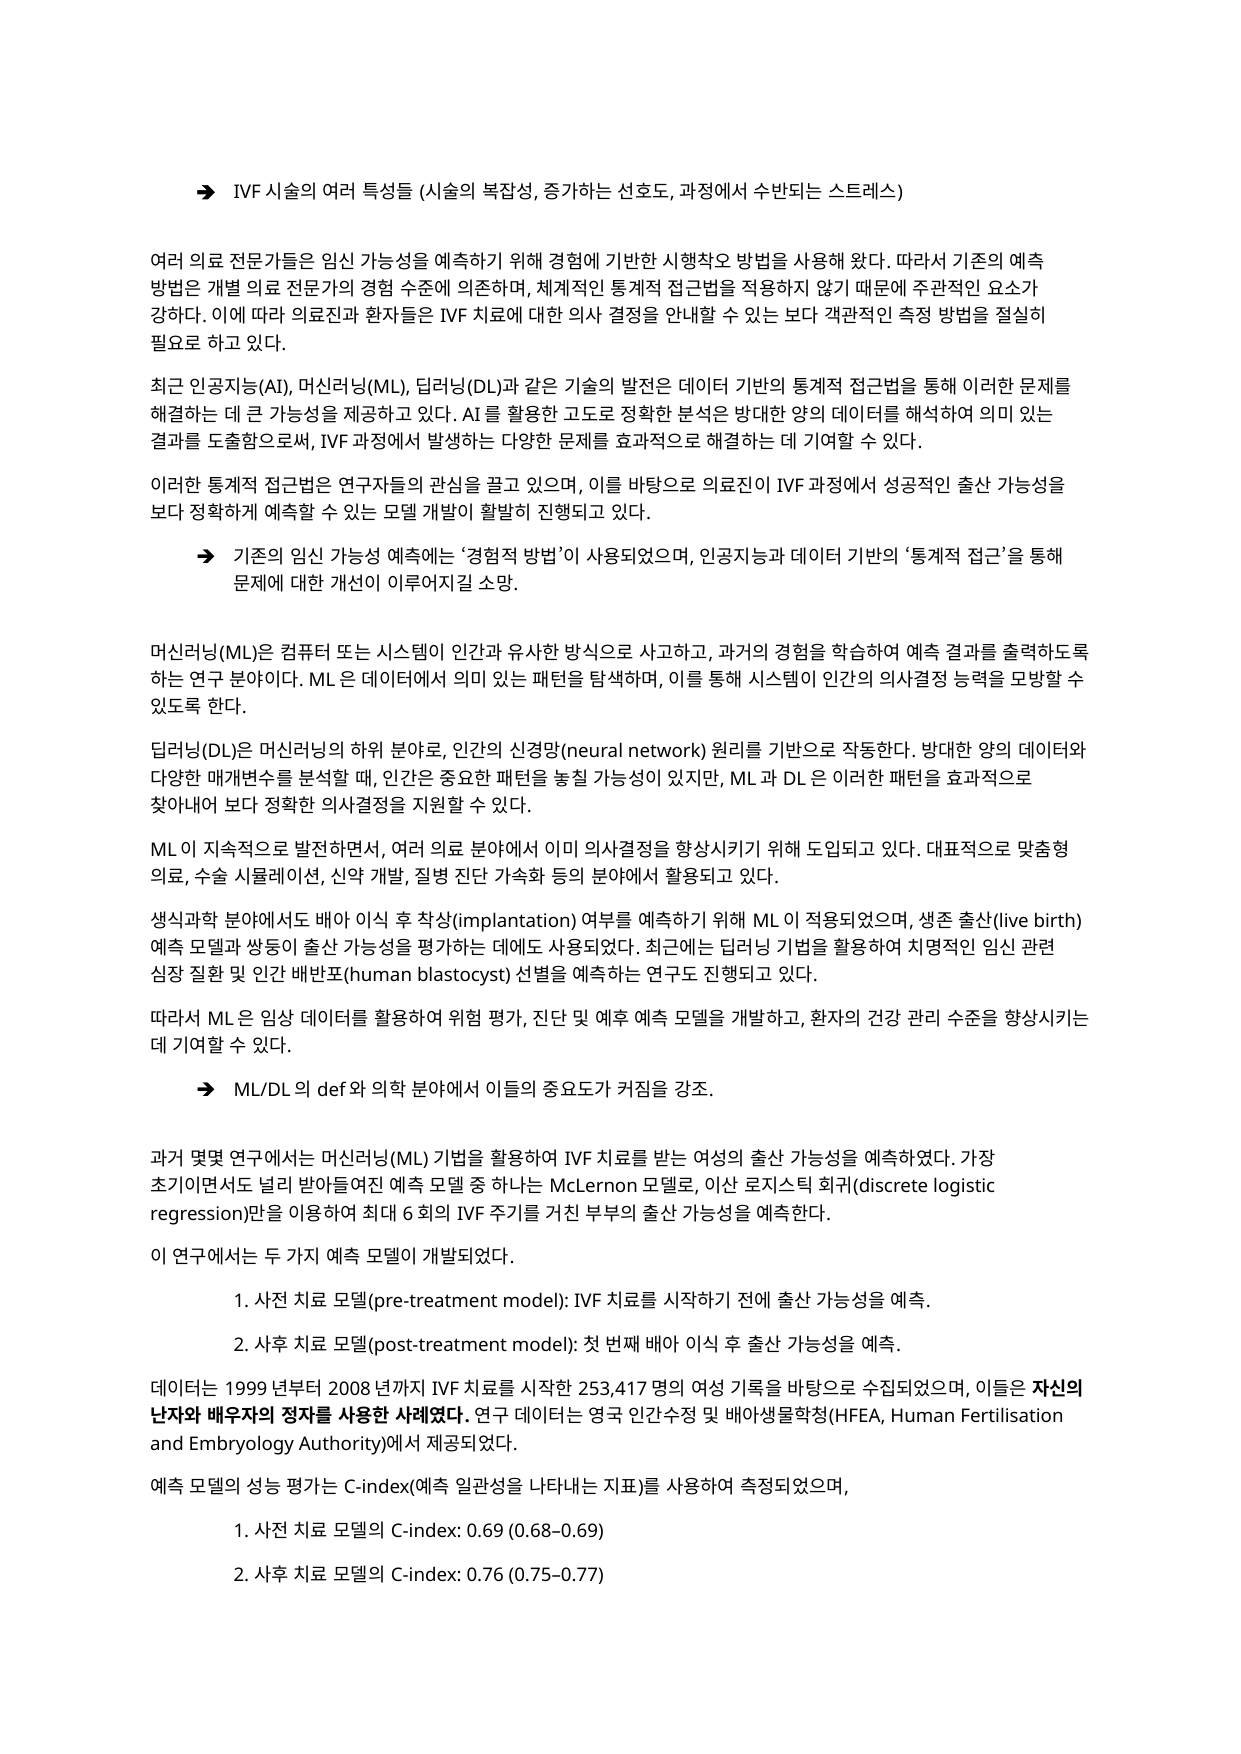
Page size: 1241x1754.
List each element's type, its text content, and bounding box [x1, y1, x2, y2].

text 딥러닝(DL)은 머신러닝의 하위 분야로, 인간의 신경망(neural network) 원리를 기반으로 작동한다. 방대한 양의 데이터와 다양한 매개변수를 분석할 때, 인간은 중요한 패턴을 놓칠 가능성이 있지만, ML과 DL은 이러한 패턴을 효과적으로 찾아내어 보다 정확한 의사결정을 지원할 수 있다. [150, 736, 1090, 818]
list 기존의 임신 가능성 예측에는 ‘경험적 방법’이 사용되었으며, 인공지능과 데이터 기반의 ‘통계적 접근’을 통해 문제에 대한 개선이 이루어지길 소망. [196, 541, 1090, 596]
text 예측 모델의 성능 평가는 C-index(예측 일관성을 나타내는 지표)를 사용하여 측정되었으며, [150, 1472, 1090, 1499]
text 1. 사전 치료 모델(pre-treatment model): IVF 치료를 시작하기 전에 출산 가능성을 예측. [150, 1286, 1090, 1313]
text 생식과학 분야에서도 배아 이식 후 착상(implantation) 여부를 예측하기 위해 ML이 적용되었으며, 생존 출산(live birth) 예측 모델과 쌍둥이 출산 가능성을 평가하는 데에도 사용되었다. 최근에는 딥러닝 기법을 활용하여 치명적인 임신 관련 심장 질환 및 인간 배반포(human blastocyst) 선별을 예측하는 연구도 진행되고 있다. [150, 905, 1090, 987]
text 여러 의료 전문가들은 임신 가능성을 예측하기 위해 경험에 기반한 시행착오 방법을 사용해 왔다. 따라서 기존의 예측 방법은 개별 의료 전문가의 경험 수준에 의존하며, 체계적인 통계적 접근법을 적용하지 않기 때문에 주관적인 요소가 강하다. 이에 따라 의료진과 환자들은 IVF 치료에 대한 의사 결정을 안내할 수 있는 보다 객관적인 측정 방법을 절실히 필요로 하고 있다. [150, 247, 1090, 355]
text 이 연구에서는 두 가지 예측 모델이 개발되었다. [150, 1242, 1090, 1269]
text 1. 사전 치료 모델의 C-index: 0.69 (0.68–0.69) [150, 1516, 1090, 1543]
list ML/DL의 def와 의학 분야에서 이들의 중요도가 커짐을 강조. [196, 1074, 1090, 1102]
text 2. 사후 치료 모델의 C-index: 0.76 (0.75–0.77) [150, 1560, 1090, 1587]
text 2. 사후 치료 모델(post-treatment model): 첫 번째 배아 이식 후 출산 가능성을 예측. [150, 1330, 1090, 1357]
text 따라서 ML은 임상 데이터를 활용하여 위험 평가, 진단 및 예후 예측 모델을 개발하고, 환자의 건강 관리 수준을 향상시키는 데 기여할 수 있다. [150, 1003, 1090, 1058]
text 데이터는 1999년부터 2008년까지 IVF 치료를 시작한 253,417명의 여성 기록을 바탕으로 수집되었으며, 이들은 자신의 난자와 배우자의 정자를 사용한 사례였다. 연구 데이터는 영국 인간수정 및 배아생물학청(HFEA, Human Fertilisation and Embryology Authority)에서 제공되었다. [150, 1374, 1090, 1455]
text 최근 인공지능(AI), 머신러닝(ML), 딥러닝(DL)과 같은 기술의 발전은 데이터 기반의 통계적 접근법을 통해 이러한 문제를 해결하는 데 큰 가능성을 제공하고 있다. AI를 활용한 고도로 정확한 분석은 방대한 양의 데이터를 해석하여 의미 있는 결과를 도출함으로써, IVF 과정에서 발생하는 다양한 문제를 효과적으로 해결하는 데 기여할 수 있다. [150, 372, 1090, 453]
text 과거 몇몇 연구에서는 머신러닝(ML) 기법을 활용하여 IVF 치료를 받는 여성의 출산 가능성을 예측하였다. 가장 초기이면서도 널리 받아들여진 예측 모델 중 하나는 McLernon 모델로, 이산 로지스틱 회귀(discrete logistic regression)만을 이용하여 최대 6회의 IVF 주기를 거친 부부의 출산 가능성을 예측한다. [150, 1144, 1090, 1226]
list IVF 시술의 여러 특성들 (시술의 복잡성, 증가하는 선호도, 과정에서 수반되는 스트레스) [196, 177, 1090, 204]
text 이러한 통계적 접근법은 연구자들의 관심을 끌고 있으며, 이를 바탕으로 의료진이 IVF 과정에서 성공적인 출산 가능성을 보다 정확하게 예측할 수 있는 모델 개발이 활발히 진행되고 있다. [150, 470, 1090, 524]
text 머신러닝(ML)은 컴퓨터 또는 시스템이 인간과 유사한 방식으로 사고하고, 과거의 경험을 학습하여 예측 결과를 출력하도록 하는 연구 분야이다. ML은 데이터에서 의미 있는 패턴을 탐색하며, 이를 통해 시스템이 인간의 의사결정 능력을 모방할 수 있도록 한다. [150, 638, 1090, 719]
text ML이 지속적으로 발전하면서, 여러 의료 분야에서 이미 의사결정을 향상시키기 위해 도입되고 있다. 대표적으로 맞춤형 의료, 수술 시뮬레이션, 신약 개발, 질병 진단 가속화 등의 분야에서 활용되고 있다. [150, 834, 1090, 889]
